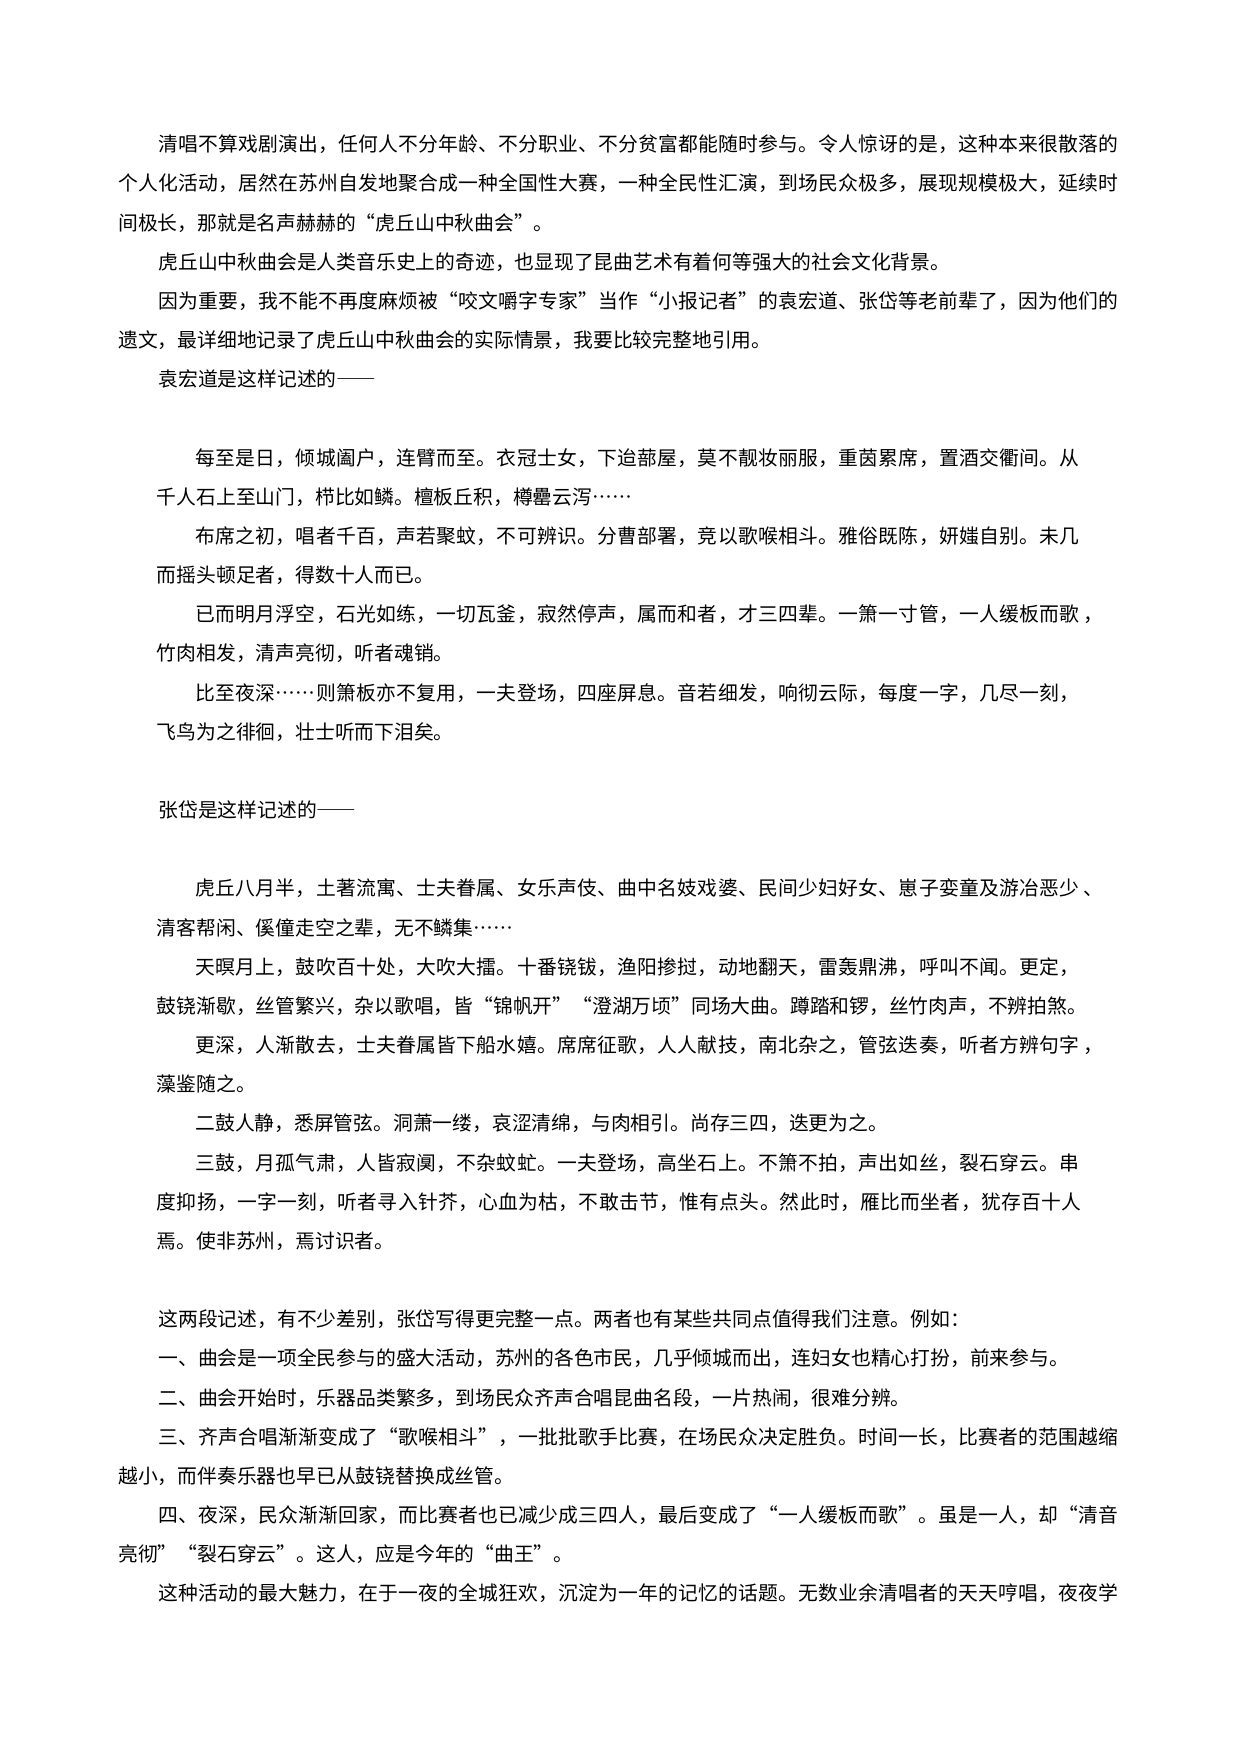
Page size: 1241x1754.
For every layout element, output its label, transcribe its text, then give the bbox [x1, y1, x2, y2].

text 一、曲会是一项全民参与的盛大活动，苏州的各色市民，几乎倾城而出，连妇女也精心打扮，前来参与。 [118, 1332, 1122, 1371]
text 每至是日，倾城阖户，连臂而至。衣冠士女，下迨蔀屋，莫不靓妆丽服，重茵累席，置酒交衢间。从千人石上至山门，栉比如鳞。檀板丘积，樽罍云泻…… [157, 431, 1084, 510]
text 虎丘山中秋曲会是人类音乐史上的奇迹，也显现了昆曲艺术有着何等强大的社会文化背景。 [118, 236, 1122, 275]
text 更深，人渐散去，士夫眷属皆下船水嬉。席席征歌，人人献技，南北杂之，管弦迭奏，听者方辨句字，藻鉴随之。 [157, 1019, 1084, 1097]
text 清唱不算戏剧演出，任何人不分年龄、不分职业、不分贫富都能随时参与。令人惊讶的是，这种本来很散落的个人化活动，居然在苏州自发地聚合成一种全国性大赛，一种全民性汇演，到场民众极多，展现规模极大，延续时间极长，那就是名声赫赫的“虎丘山中秋曲会”。 [118, 118, 1122, 236]
text 已而明月浮空，石光如练，一切瓦釜，寂然停声，属而和者，才三四辈。一箫一寸管，一人缓板而歌，竹肉相发，清声亮彻，听者魂销。 [157, 588, 1084, 666]
text 因为重要，我不能不再度麻烦被“咬文嚼字专家”当作“小报记者”的袁宏道、张岱等老前辈了，因为他们的遗文，最详细地记录了虎丘山中秋曲会的实际情景，我要比较完整地引用。 [118, 275, 1122, 353]
text 这两段记述，有不少差别，张岱写得更完整一点。两者也有某些共同点值得我们注意。例如： [118, 1293, 1122, 1332]
text 三鼓，月孤气肃，人皆寂阒，不杂蚊虻。一夫登场，高坐石上。不箫不拍，声出如丝，裂石穿云。串度抑扬，一字一刻，听者寻入针芥，心血为枯，不敢击节，惟有点头。然此时，雁比而坐者，犹存百十人焉。使非苏州，焉讨识者。 [157, 1136, 1084, 1254]
text 二、曲会开始时，乐器品类繁多，到场民众齐声合唱昆曲名段，一片热闹，很难分辨。 [118, 1371, 1122, 1411]
text 二鼓人静，悉屏管弦。洞萧一缕，哀涩清绵，与肉相引。尚存三四，迭更为之。 [157, 1097, 1084, 1136]
text 虎丘八月半，土著流寓、士夫眷属、女乐声伎、曲中名妓戏婆、民间少妇好女、崽子娈童及游冶恶少、清客帮闲、傒僮走空之辈，无不鳞集…… [157, 862, 1084, 941]
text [118, 1567, 1122, 1606]
text 比至夜深……则箫板亦不复用，一夫登场，四座屏息。音若细发，响彻云际，每度一字，几尽一刻，飞鸟为之徘徊，壮士听而下泪矣。 [157, 666, 1084, 745]
text 张岱是这样记述的—— [118, 784, 1122, 823]
text 天暝月上，鼓吹百十处，大吹大擂。十番铙钹，渔阳掺挝，动地翻天，雷轰鼎沸，呼叫不闻。更定，鼓铙渐歇，丝管繁兴，杂以歌唱，皆“锦帆开”“澄湖万顷”同场大曲。蹲踏和锣，丝竹肉声，不辨拍煞。 [157, 941, 1084, 1019]
text 布席之初，唱者千百，声若聚蚊，不可辨识。分曹部署，竞以歌喉相斗。雅俗既陈，妍媸自别。未几而摇头顿足者，得数十人而已。 [157, 510, 1084, 588]
text 三、齐声合唱渐渐变成了“歌喉相斗”，一批批歌手比赛，在场民众决定胜负。时间一长，比赛者的范围越缩越小，而伴奏乐器也早已从鼓铙替换成丝管。 [118, 1411, 1122, 1489]
text 四、夜深，民众渐渐回家，而比赛者也已减少成三四人，最后变成了“一人缓板而歌”。虽是一人，却“清音亮彻”“裂石穿云”。这人，应是今年的“曲王”。 [118, 1489, 1122, 1567]
text 袁宏道是这样记述的—— [118, 353, 1122, 392]
